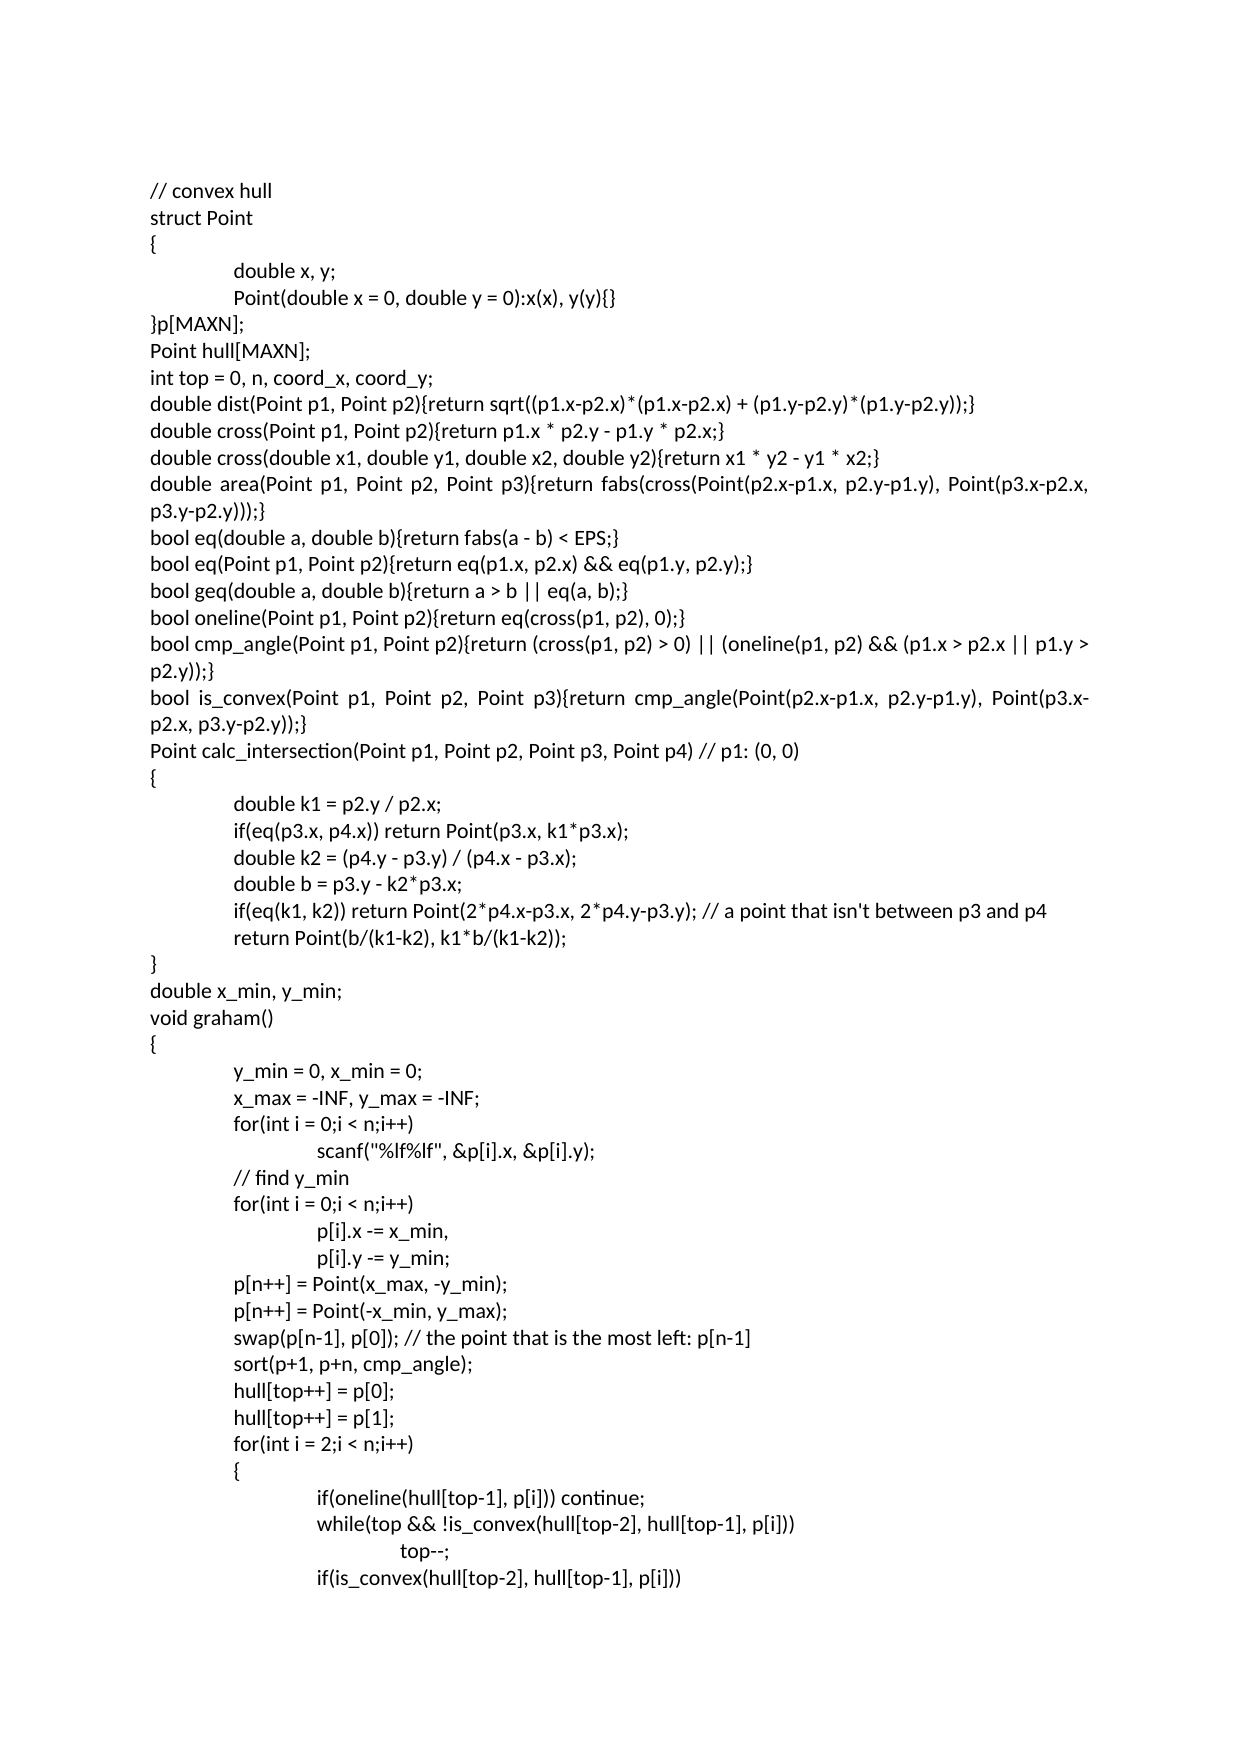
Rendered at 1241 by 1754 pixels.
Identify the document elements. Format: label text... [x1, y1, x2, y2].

list if(oneline(hull[top-1], p[i])) continue; [150, 1484, 1090, 1511]
list struct Point [150, 204, 1090, 231]
list hull[top++] = p[0]; [150, 1377, 1090, 1404]
list swap(p[n-1], p[0]); // the point that is the most left: p[n-1] [150, 1324, 1090, 1351]
list for(int i = 0;i < n;i++) [150, 1191, 1090, 1217]
list scanf("%lf%lf", &p[i].x, &p[i].y); [150, 1137, 1090, 1164]
list p[i].y -= y_min; [150, 1244, 1090, 1271]
list double area(Point p1, Point p2, Point p3){return fabs(cross(Point(p2.x-p1.x, p2.y-p1.y), Point(p3.x-p2.x, p3.y-p2.y)));} [150, 471, 1090, 524]
list } [150, 951, 1090, 977]
list x_max = -INF, y_max = -INF; [150, 1084, 1090, 1111]
list double k2 = (p4.y - p3.y) / (p4.x - p3.x); [150, 844, 1090, 871]
list while(top && !is_convex(hull[top-2], hull[top-1], p[i])) [150, 1511, 1090, 1537]
list { [150, 231, 1090, 257]
list p[n++] = Point(x_max, -y_min); [150, 1271, 1090, 1297]
list bool cmp_angle(Point p1, Point p2){return (cross(p1, p2) > 0) || (oneline(p1, p2) && (p1.x > p2.x || p1.y > p2.y));} [150, 631, 1090, 684]
list double x, y; [150, 257, 1090, 284]
list bool eq(Point p1, Point p2){return eq(p1.x, p2.x) && eq(p1.y, p2.y);} [150, 551, 1090, 577]
list return Point(b/(k1-k2), k1*b/(k1-k2)); [150, 924, 1090, 951]
list p[n++] = Point(-x_min, y_max); [150, 1297, 1090, 1324]
list { [150, 1457, 1090, 1484]
list if(eq(k1, k2)) return Point(2*p4.x-p3.x, 2*p4.y-p3.y); // a point that isn't between p3 and p4 [150, 897, 1090, 924]
list if(is_convex(hull[top-2], hull[top-1], p[i])) [150, 1564, 1090, 1591]
list y_min = 0, x_min = 0; [150, 1057, 1090, 1084]
list }p[MAXN]; [150, 311, 1090, 337]
list bool is_convex(Point p1, Point p2, Point p3){return cmp_angle(Point(p2.x-p1.x, p2.y-p1.y), Point(p3.x-p2.x, p3.y-p2.y));} [150, 684, 1090, 737]
list double x_min, y_min; [150, 977, 1090, 1004]
list for(int i = 0;i < n;i++) [150, 1111, 1090, 1137]
list double k1 = p2.y / p2.x; [150, 791, 1090, 817]
list hull[top++] = p[1]; [150, 1404, 1090, 1431]
list bool geq(double a, double b){return a > b || eq(a, b);} [150, 577, 1090, 604]
list double cross(double x1, double y1, double x2, double y2){return x1 * y2 - y1 * x2;} [150, 444, 1090, 471]
list double dist(Point p1, Point p2){return sqrt((p1.x-p2.x)*(p1.x-p2.x) + (p1.y-p2.y)*(p1.y-p2.y));} [150, 391, 1090, 417]
list int top = 0, n, coord_x, coord_y; [150, 364, 1090, 391]
list // convex hull [150, 177, 1090, 204]
list top--; [150, 1537, 1090, 1564]
list Point hull[MAXN]; [150, 337, 1090, 364]
list bool oneline(Point p1, Point p2){return eq(cross(p1, p2), 0);} [150, 604, 1090, 631]
list double b = p3.y - k2*p3.x; [150, 871, 1090, 897]
list sort(p+1, p+n, cmp_angle); [150, 1351, 1090, 1377]
list bool eq(double a, double b){return fabs(a - b) < EPS;} [150, 524, 1090, 551]
list for(int i = 2;i < n;i++) [150, 1431, 1090, 1457]
list p[i].x -= x_min, [150, 1217, 1090, 1244]
list Point calc_intersection(Point p1, Point p2, Point p3, Point p4) // p1: (0, 0) [150, 737, 1090, 764]
list { [150, 1031, 1090, 1057]
list { [150, 764, 1090, 791]
list Point(double x = 0, double y = 0):x(x), y(y){} [150, 284, 1090, 311]
list void graham() [150, 1004, 1090, 1031]
list // find y_min [150, 1164, 1090, 1191]
list double cross(Point p1, Point p2){return p1.x * p2.y - p1.y * p2.x;} [150, 417, 1090, 444]
list if(eq(p3.x, p4.x)) return Point(p3.x, k1*p3.x); [150, 817, 1090, 844]
